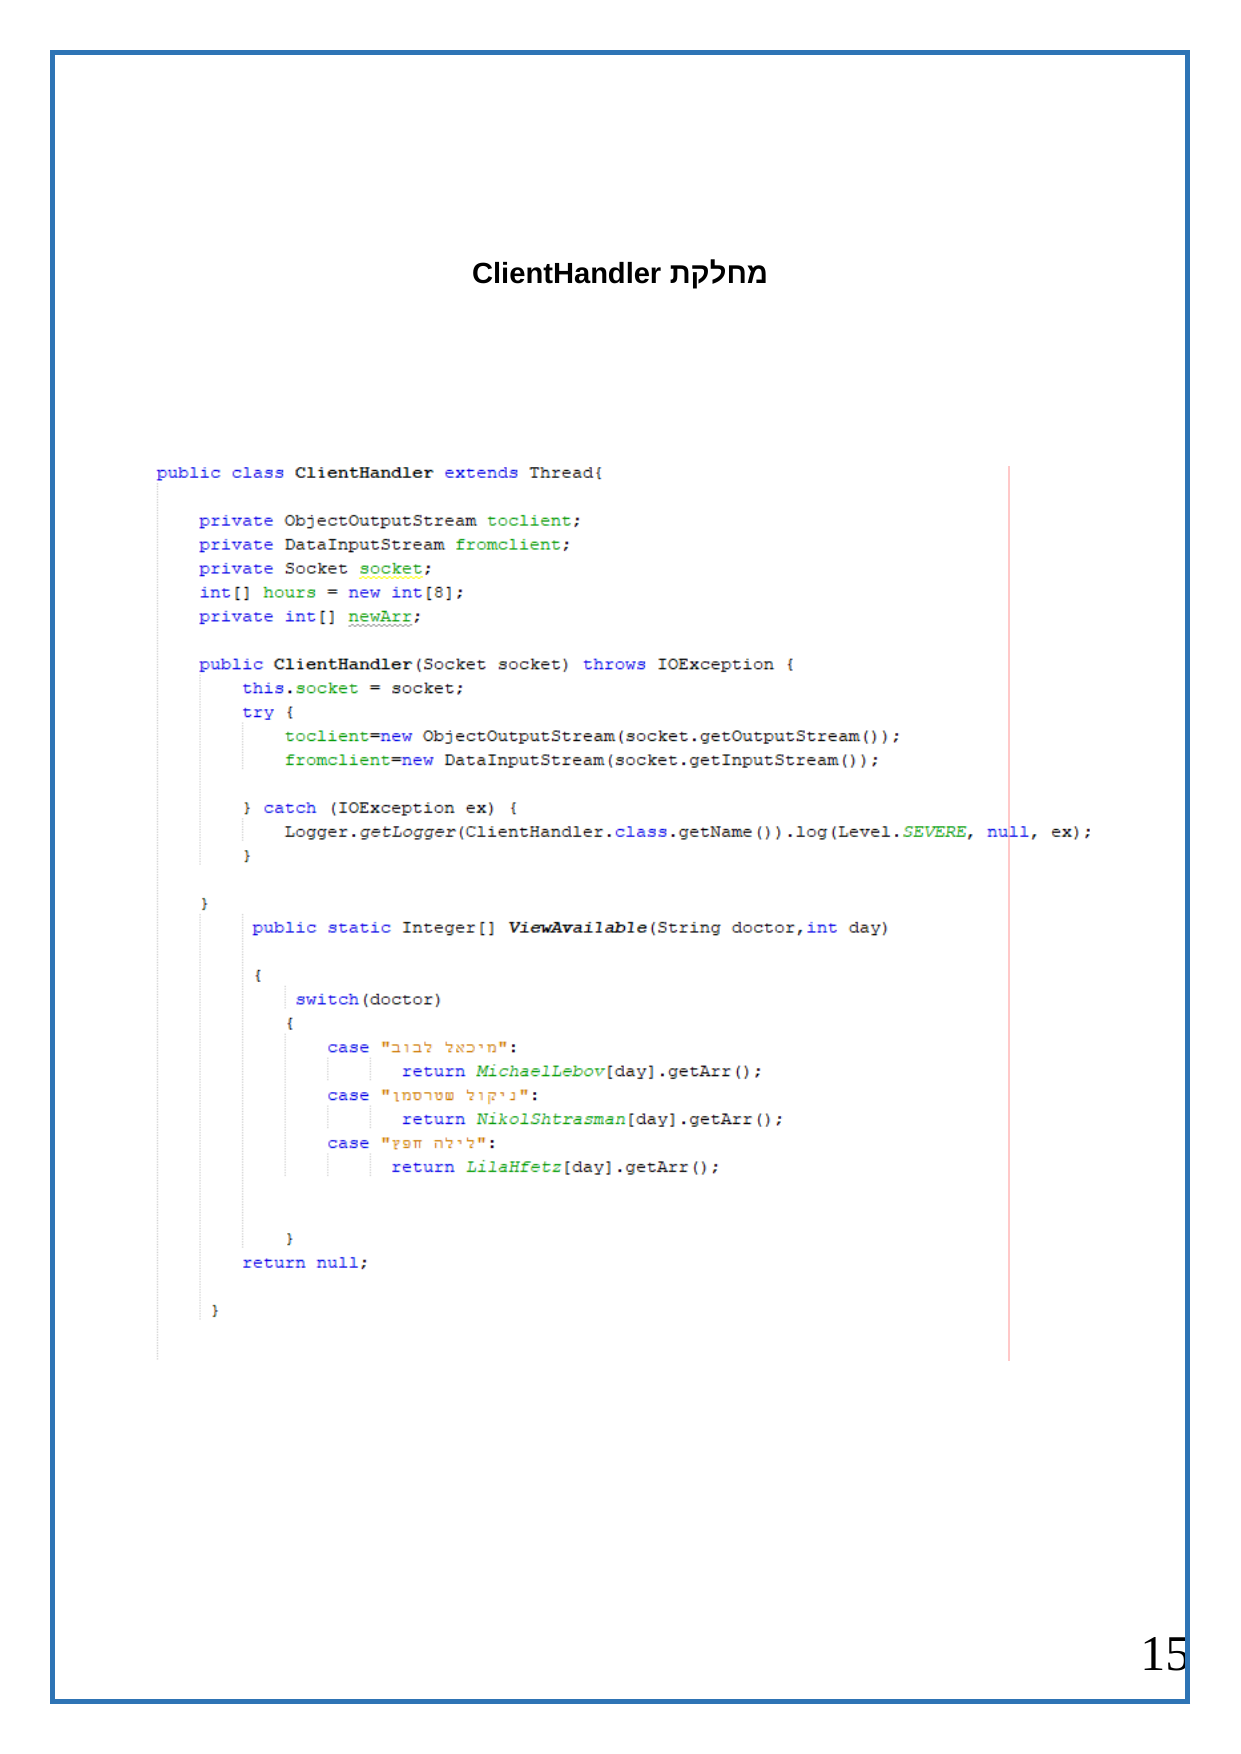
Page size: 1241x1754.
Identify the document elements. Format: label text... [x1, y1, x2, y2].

text מחלקת ClientHandler [150, 256, 1090, 289]
picture [150, 466, 1090, 1361]
